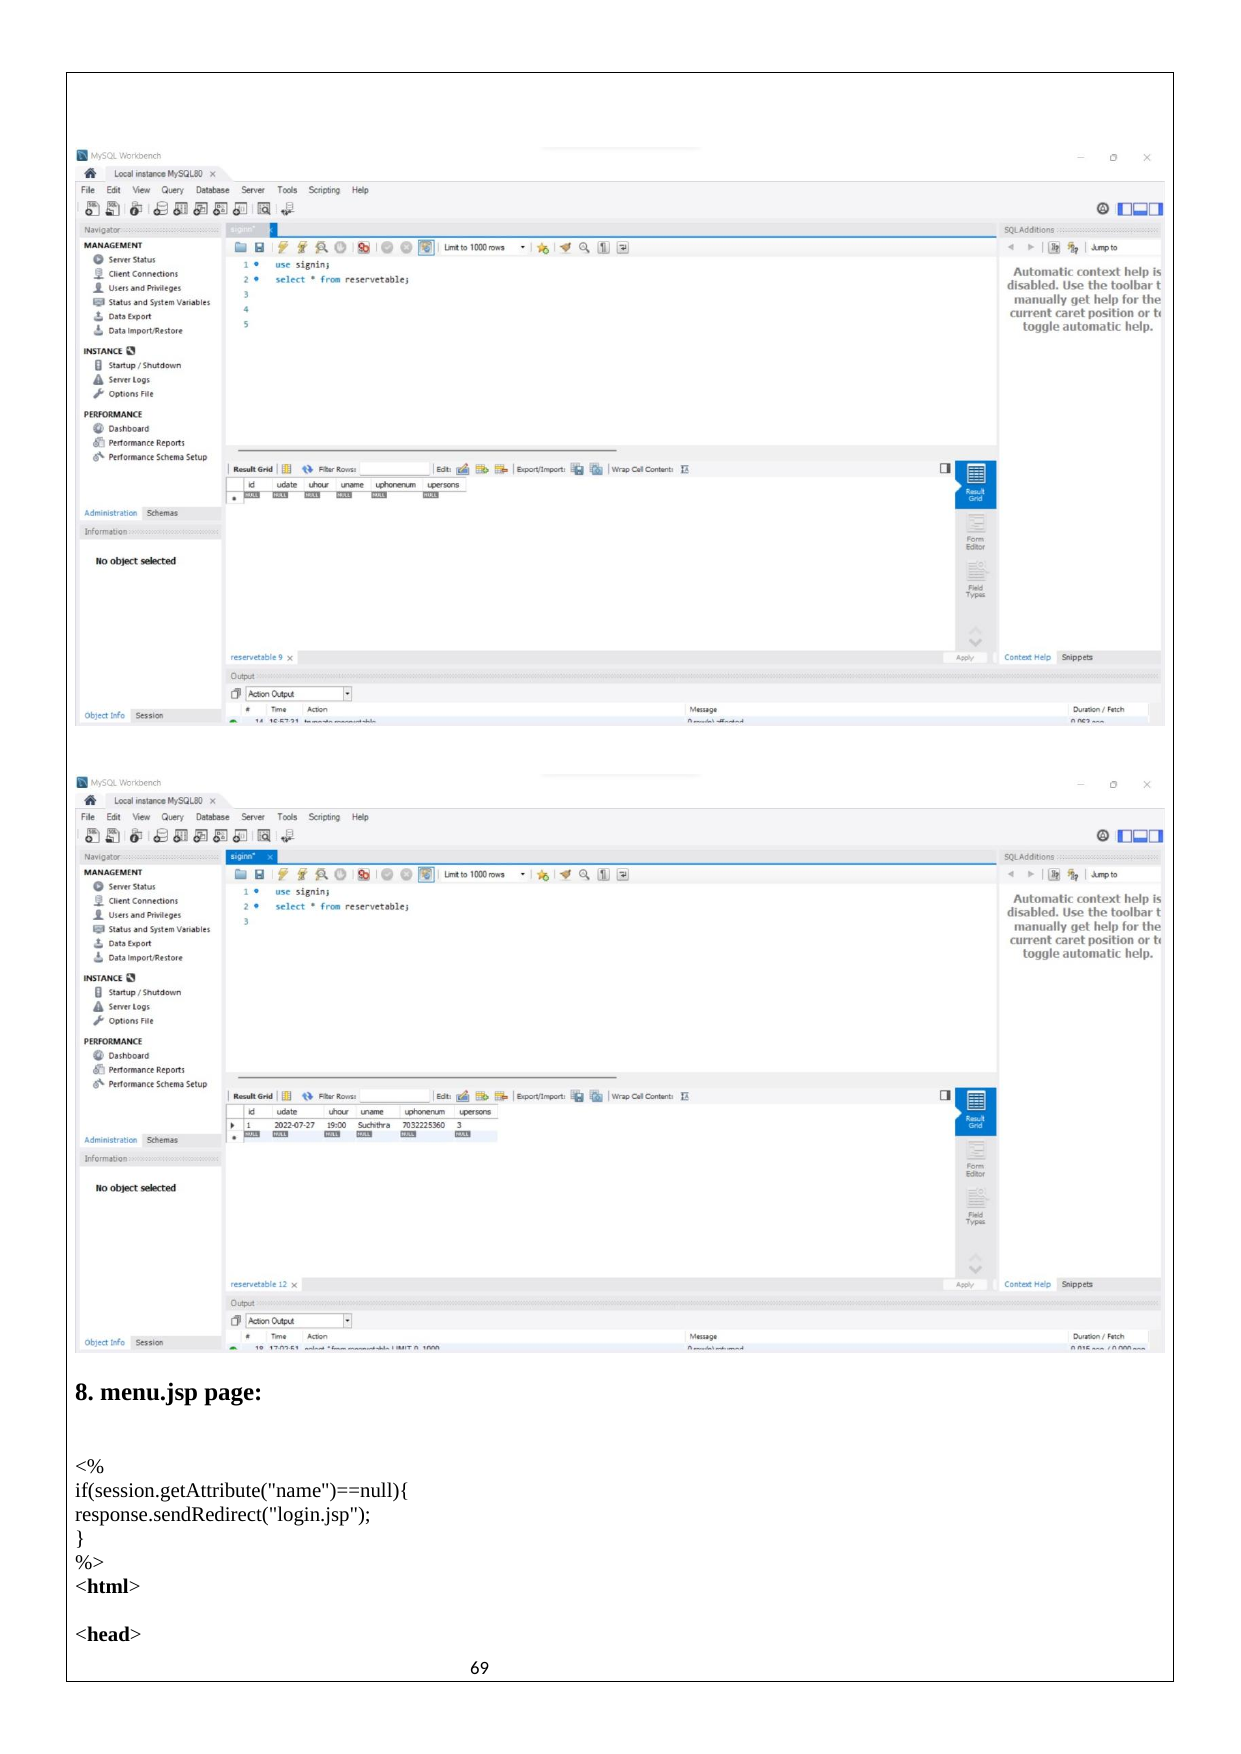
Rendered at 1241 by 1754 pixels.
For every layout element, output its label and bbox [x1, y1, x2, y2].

picture [75, 147, 1165, 726]
picture [75, 774, 1165, 1353]
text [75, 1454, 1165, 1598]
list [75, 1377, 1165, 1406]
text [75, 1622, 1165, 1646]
